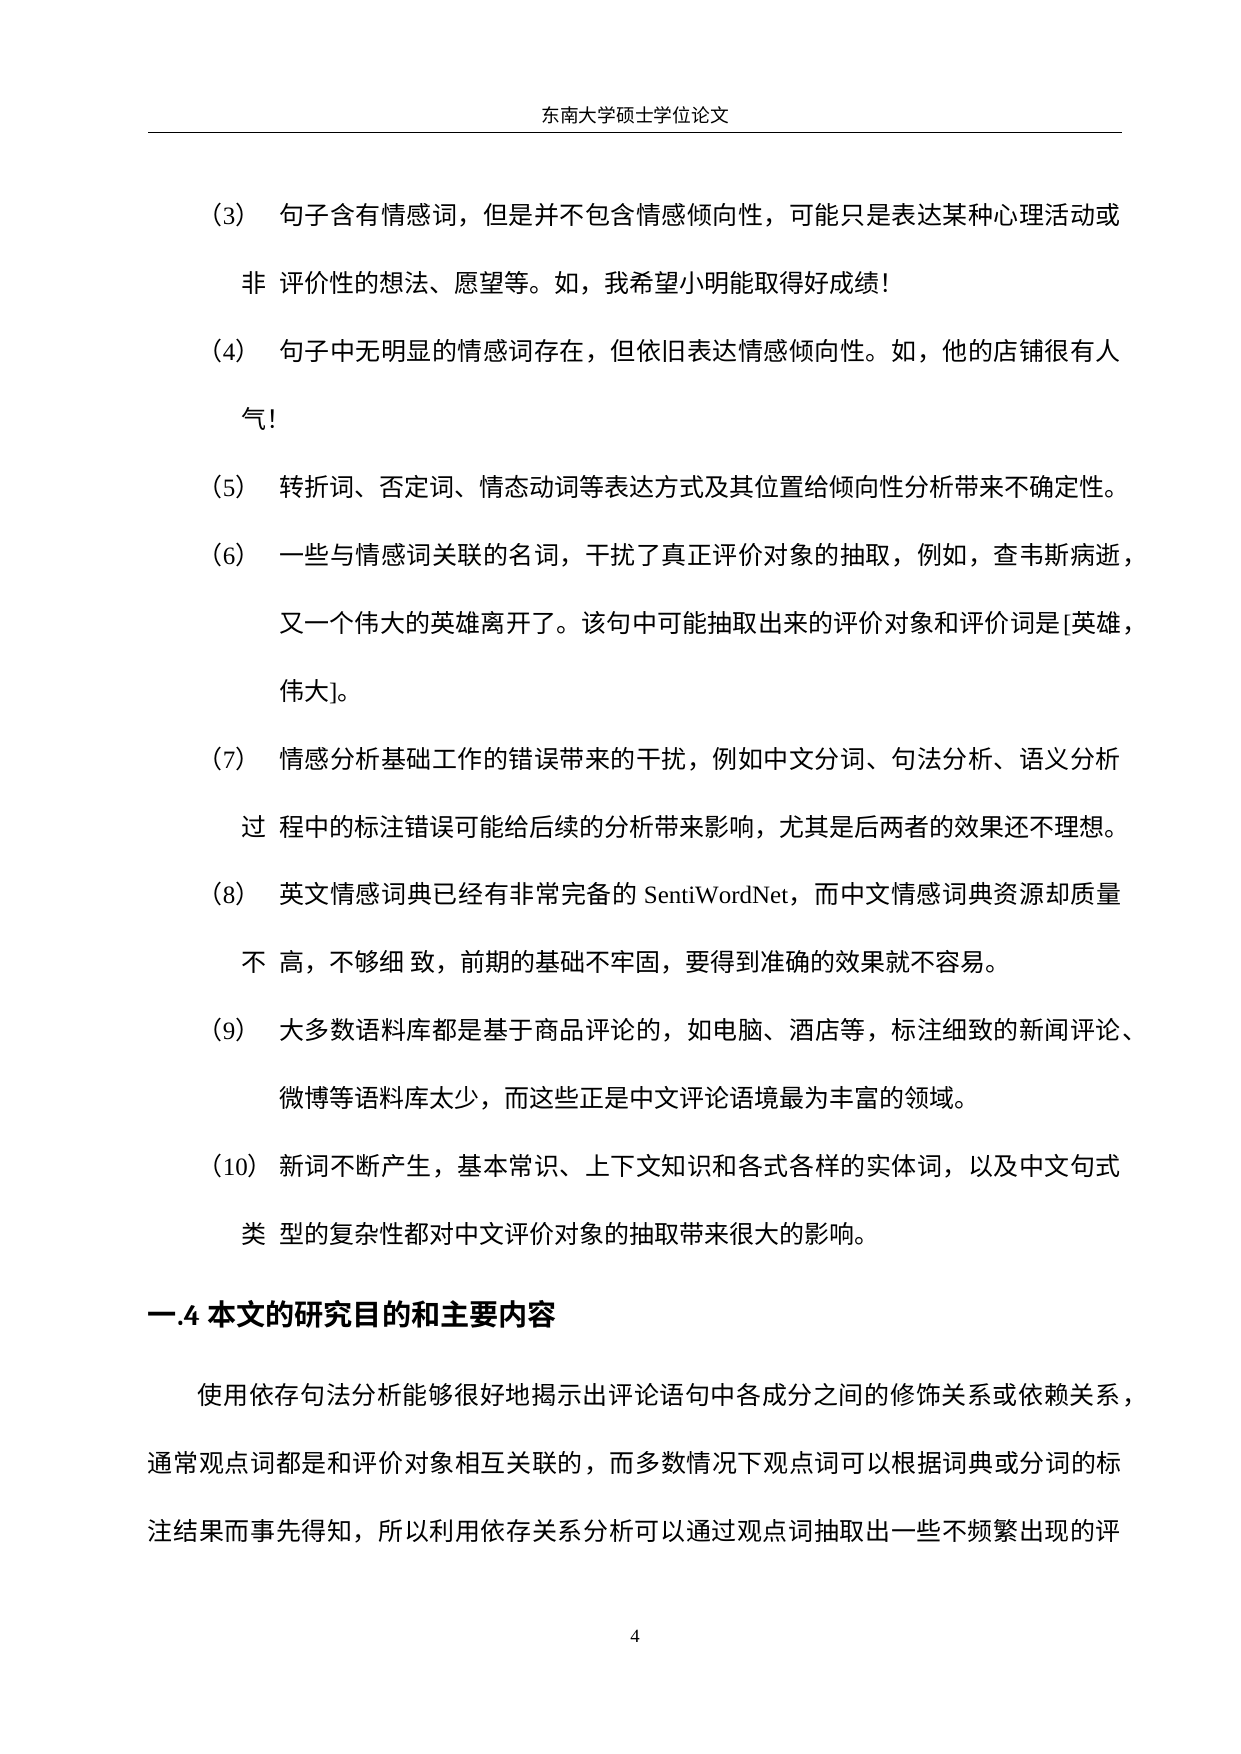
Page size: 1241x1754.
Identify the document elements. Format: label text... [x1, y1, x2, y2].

list 情感分析基础工作的错误带来的干扰，例如中文分词、句法分析、语义分析过 程中的标注错误可能给后续的分析带来影响，尤其是后两者的效果还不理想。 [198, 723, 1122, 859]
subtitle 本文的研究目的和主要内容 [148, 1279, 1122, 1347]
list 一些与情感词关联的名词，干扰了真正评价对象的抽取，例如，查韦斯病逝， 又一个伟大的英雄离开了。该句中可能抽取出来的评价对象和评价词是[英雄， 伟大]。 [198, 519, 1122, 723]
list 转折词、否定词、情态动词等表达方式及其位置给倾向性分析带来不确定性。 [198, 452, 1122, 519]
list 句子含有情感词，但是并不包含情感倾向性，可能只是表达某种心理活动或非 评价性的想法、愿望等。如，我希望小明能取得好成绩！ [198, 180, 1122, 316]
list 大多数语料库都是基于商品评论的，如电脑、酒店等，标注细致的新闻评论、 微博等语料库太少，而这些正是中文评论语境最为丰富的领域。 [198, 995, 1122, 1131]
list 英文情感词典已经有非常完备的SentiWordNet，而中文情感词典资源却质量不 高，不够细 致，前期的基础不牢固，要得到准确的效果就不容易。 [198, 859, 1122, 995]
list 句子中无明显的情感词存在，但依旧表达情感倾向性。如，他的店铺很有人气！ [198, 316, 1122, 452]
list 新词不断产生，基本常识、上下文知识和各式各样的实体词，以及中文句式类 型的复杂性都对中文评价对象的抽取带来很大的影响。 [198, 1131, 1122, 1267]
